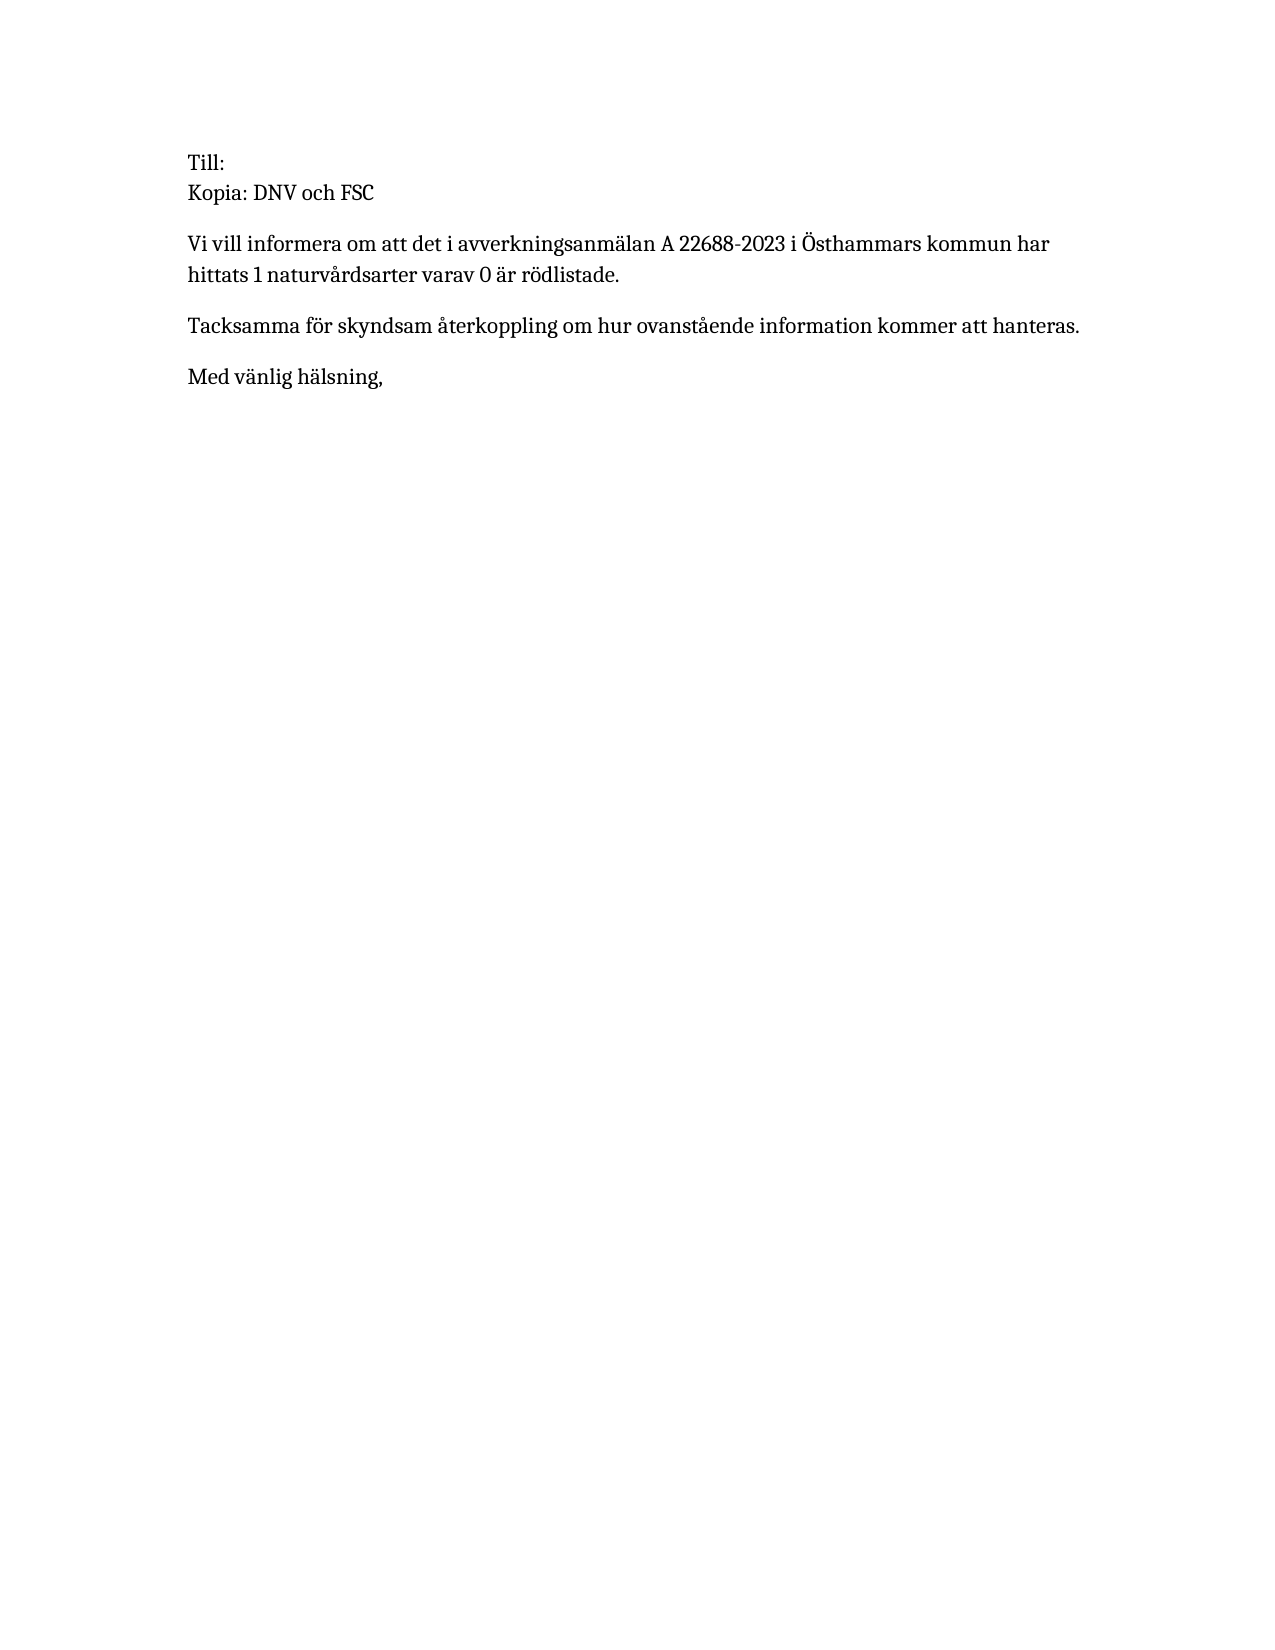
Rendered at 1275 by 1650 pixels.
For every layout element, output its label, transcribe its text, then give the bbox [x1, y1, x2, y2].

text Med vänlig hälsning, [187, 363, 1087, 420]
text Till: Kopia: DNV och FSC [187, 150, 1087, 207]
text Vi vill informera om att det i avverkningsanmälan A 22688-2023 i Östhammars kommun har hittats 1 naturvårdsarter varav 0 är rödlistade. [187, 231, 1087, 288]
text Tacksamma för skyndsam återkoppling om hur ovanstående information kommer att hanteras. [187, 312, 1087, 339]
